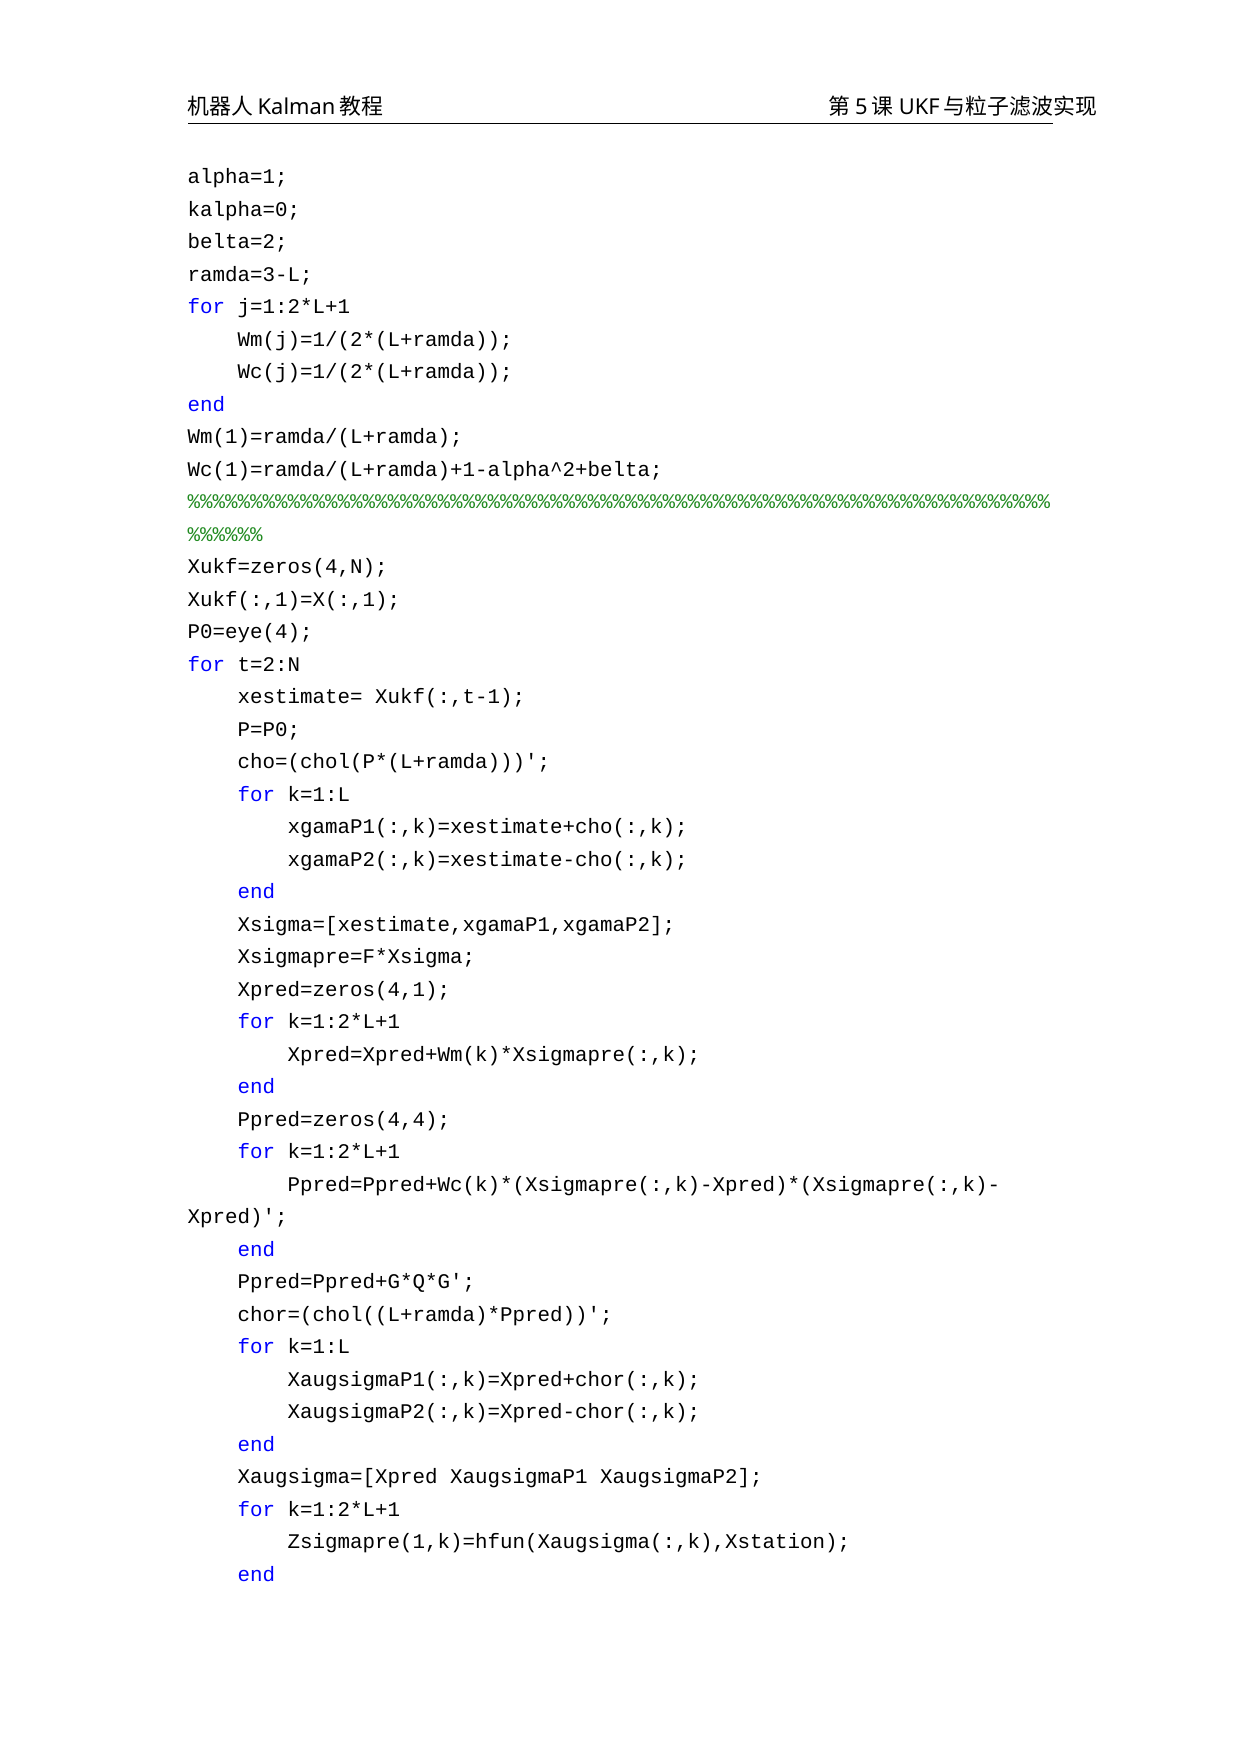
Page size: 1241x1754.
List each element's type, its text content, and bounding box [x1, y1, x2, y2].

text belta=2; [187, 227, 1053, 259]
text Wc(1)=ramda/(L+ramda)+1-alpha^2+belta; [187, 454, 1053, 487]
text end [187, 389, 1053, 422]
text Xsigma=[xestimate,xgamaP1,xgamaP2]; [187, 909, 1053, 942]
text %%%%%%%%%%%%%%%%%%%%%%%%%%%%%%%%%%%%%%%%%%%%%%%%%%%%%%%%%%%%%%%%%%%%%%%%%%% [187, 487, 1053, 552]
text end [187, 1234, 1053, 1267]
text Ppred=Ppred+G*Q*G'; [187, 1267, 1053, 1299]
text P=P0; [187, 714, 1053, 747]
text Wm(1)=ramda/(L+ramda); [187, 422, 1053, 454]
text P0=eye(4); [187, 617, 1053, 649]
text Zsigmapre(1,k)=hfun(Xaugsigma(:,k),Xstation); [187, 1527, 1053, 1559]
text chor=(chol((L+ramda)*Ppred))'; [187, 1299, 1053, 1332]
text end [187, 1559, 1053, 1592]
text XaugsigmaP2(:,k)=Xpred-chor(:,k); [187, 1397, 1053, 1429]
text for k=1:L [187, 779, 1053, 812]
text for k=1:2*L+1 [187, 1494, 1053, 1527]
text Ppred=Ppred+Wc(k)*(Xsigmapre(:,k)-Xpred)*(Xsigmapre(:,k)-Xpred)'; [187, 1169, 1053, 1234]
text Wm(j)=1/(2*(L+ramda)); [187, 324, 1053, 357]
text alpha=1; [187, 162, 1053, 194]
text for k=1:2*L+1 [187, 1137, 1053, 1169]
text end [187, 1072, 1053, 1104]
text for k=1:L [187, 1332, 1053, 1364]
text for k=1:2*L+1 [187, 1007, 1053, 1039]
text end [187, 1429, 1053, 1462]
text kalpha=0; [187, 194, 1053, 227]
text end [187, 877, 1053, 909]
text for j=1:2*L+1 [187, 292, 1053, 324]
text Xpred=Xpred+Wm(k)*Xsigmapre(:,k); [187, 1039, 1053, 1072]
text Ppred=zeros(4,4); [187, 1104, 1053, 1137]
text xestimate= Xukf(:,t-1); [187, 682, 1053, 714]
text xgamaP2(:,k)=xestimate-cho(:,k); [187, 844, 1053, 877]
text Xaugsigma=[Xpred XaugsigmaP1 XaugsigmaP2]; [187, 1462, 1053, 1494]
text Xukf(:,1)=X(:,1); [187, 584, 1053, 617]
text XaugsigmaP1(:,k)=Xpred+chor(:,k); [187, 1364, 1053, 1397]
text cho=(chol(P*(L+ramda)))'; [187, 747, 1053, 779]
text for t=2:N [187, 649, 1053, 682]
text Wc(j)=1/(2*(L+ramda)); [187, 357, 1053, 389]
text Xpred=zeros(4,1); [187, 974, 1053, 1007]
text Xsigmapre=F*Xsigma; [187, 942, 1053, 974]
text ramda=3-L; [187, 259, 1053, 292]
text xgamaP1(:,k)=xestimate+cho(:,k); [187, 812, 1053, 844]
text Xukf=zeros(4,N); [187, 552, 1053, 584]
